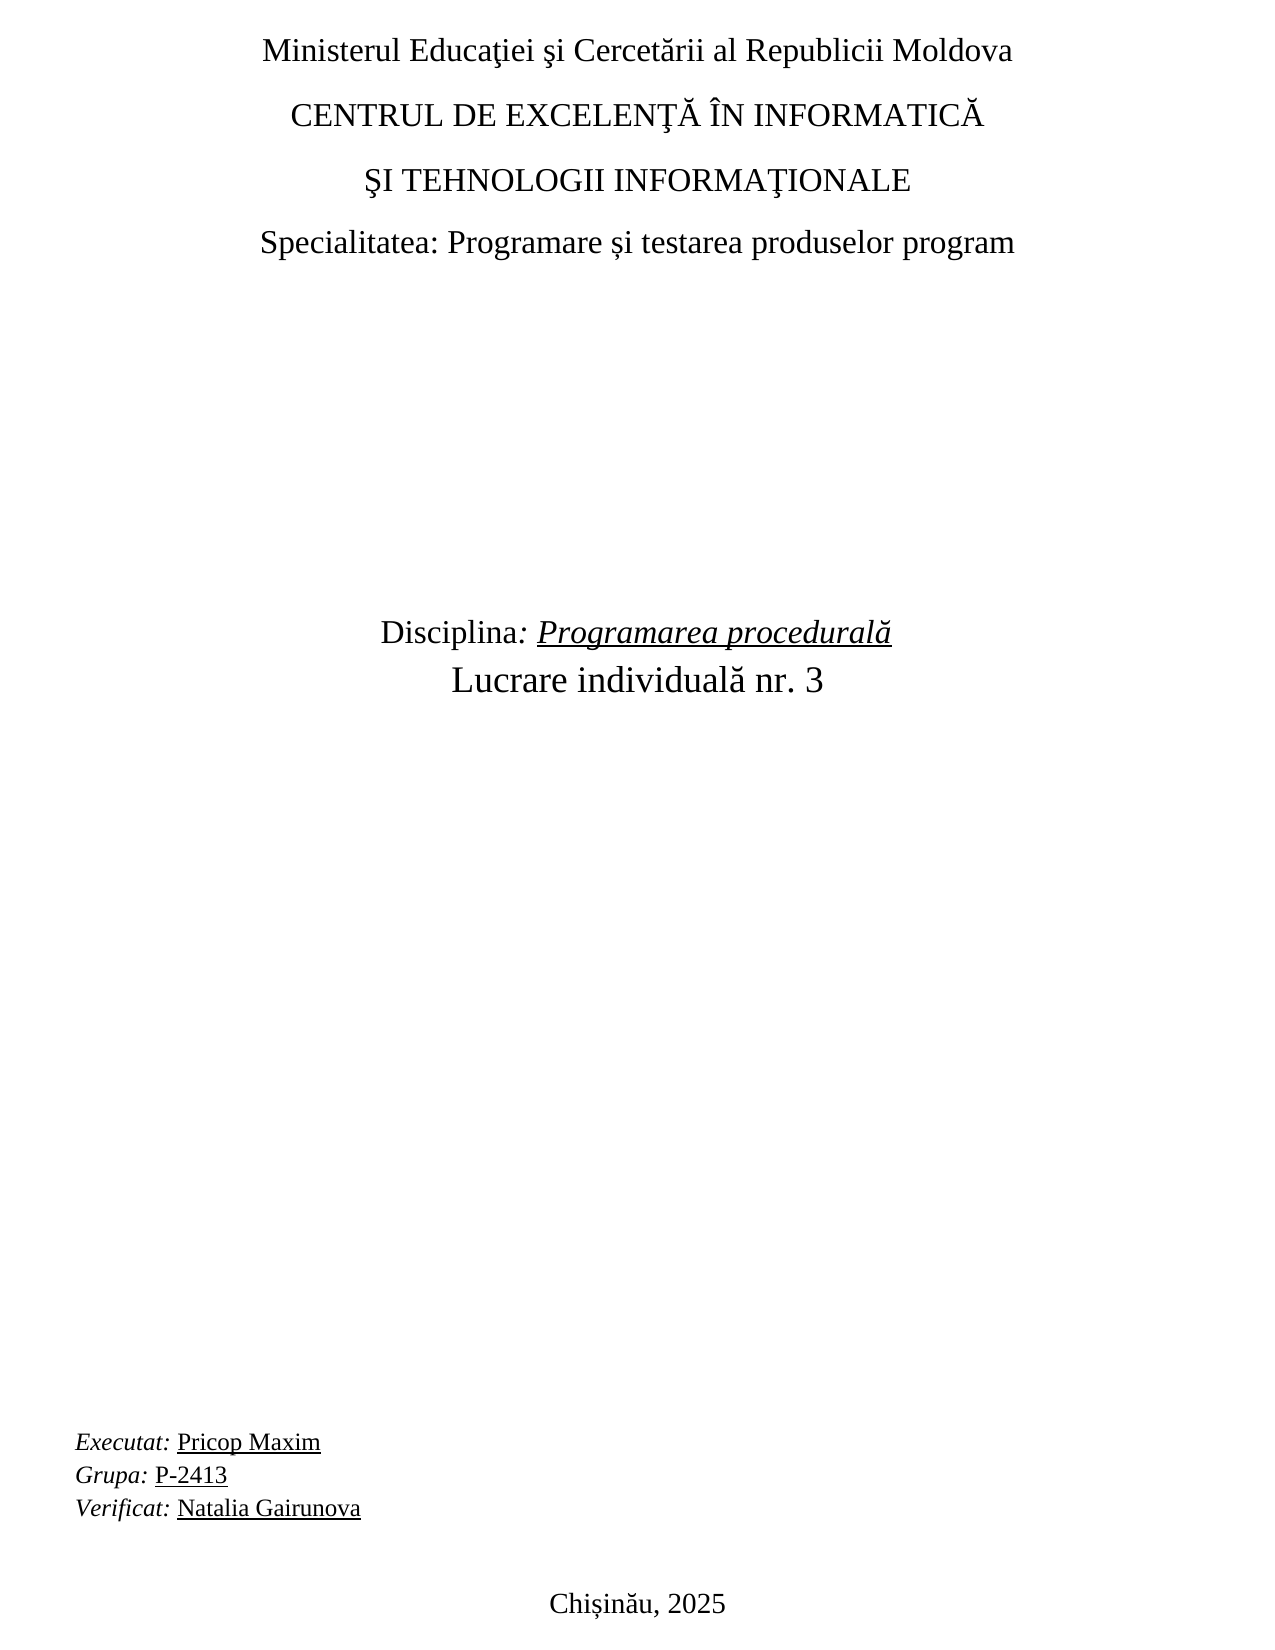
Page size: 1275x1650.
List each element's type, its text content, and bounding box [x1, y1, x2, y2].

text Executat: Pricop Maxim Grupa: P-2413 Verificat: Natalia Gairunova [75, 1427, 1200, 1522]
text Specialitatea: Programare și testarea produselor program [75, 223, 1200, 261]
text Disciplina: Programarea procedurală Lucrare individuală nr. 3 [75, 612, 1200, 700]
